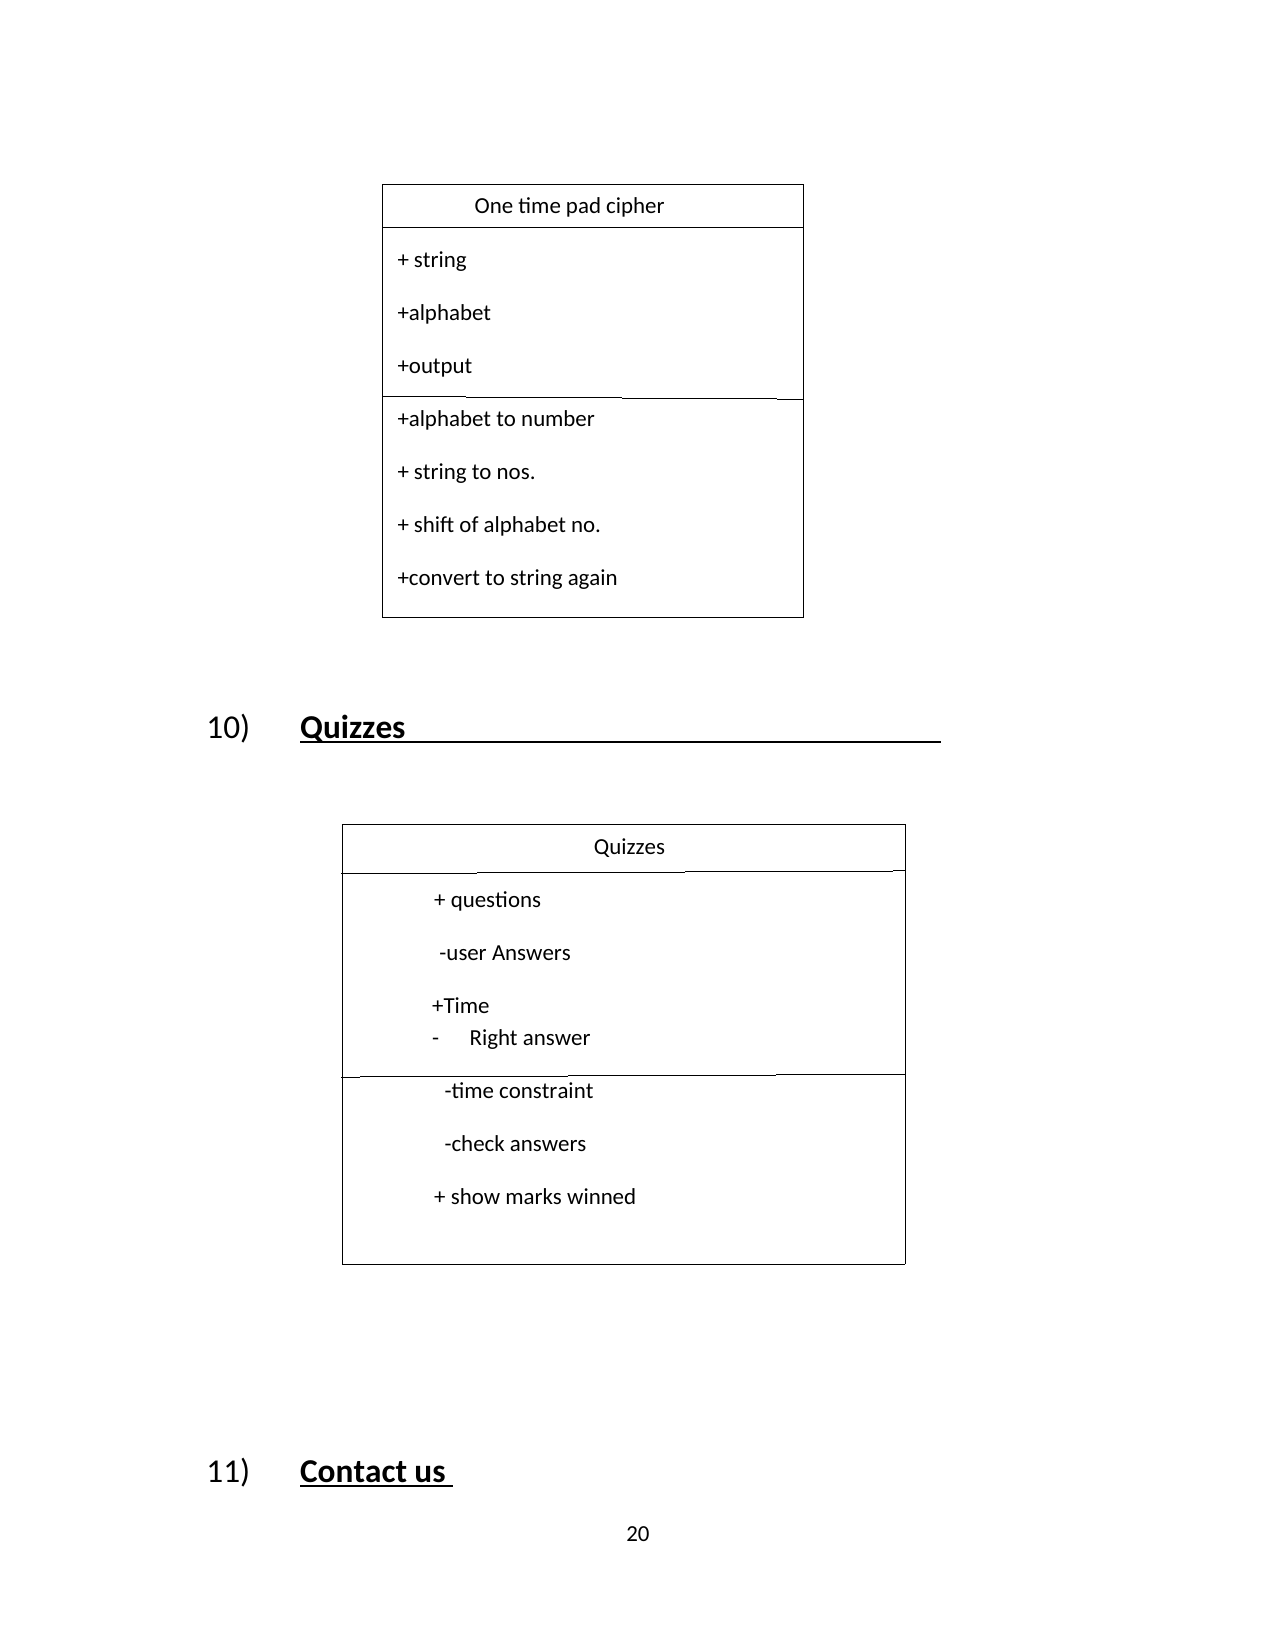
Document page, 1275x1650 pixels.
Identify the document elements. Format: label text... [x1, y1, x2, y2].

list Contact us [206, 1450, 1125, 1491]
list Quizzes [206, 706, 1125, 747]
